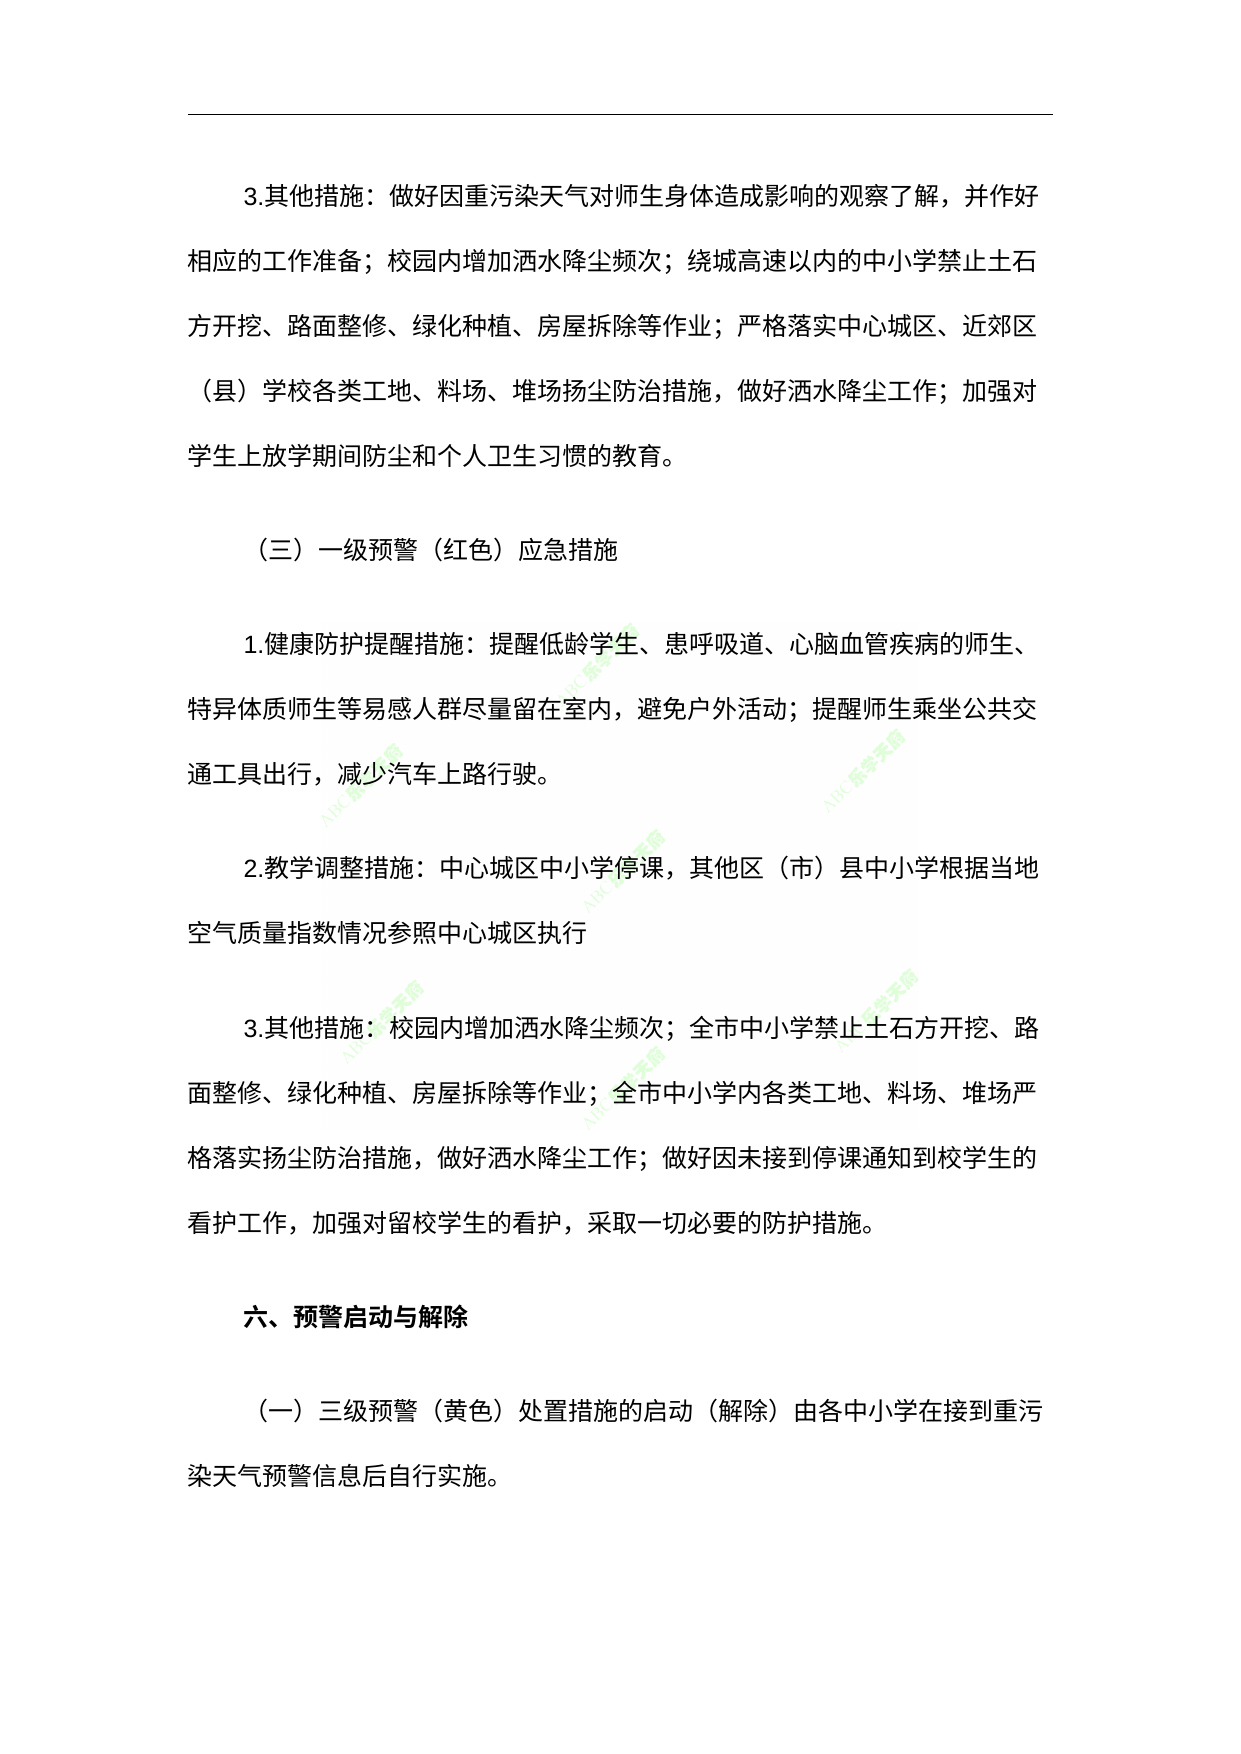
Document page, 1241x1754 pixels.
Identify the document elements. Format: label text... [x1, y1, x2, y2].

text 2.教学调整措施：中心城区中小学停课，其他区（市）县中小学根据当地空气质量指数情况参照中心城区执行 [187, 834, 1053, 964]
text 六、预警启动与解除 [187, 1283, 1053, 1348]
text 3.其他措施：做好因重污染天气对师生身体造成影响的观察了解，并作好相应的工作准备；校园内增加洒水降尘频次；绕城高速以内的中小学禁止土石方开挖、路面整修、绿化种植、房屋拆除等作业；严格落实中心城区、近郊区（县）学校各类工地、料场、堆场扬尘防治措施，做好洒水降尘工作；加强对学生上放学期间防尘和个人卫生习惯的教育。 [187, 162, 1053, 487]
text 3.其他措施：校园内增加洒水降尘频次；全市中小学禁止土石方开挖、路面整修、绿化种植、房屋拆除等作业；全市中小学内各类工地、料场、堆场严格落实扬尘防治措施，做好洒水降尘工作；做好因未接到停课通知到校学生的看护工作，加强对留校学生的看护，采取一切必要的防护措施。 [187, 994, 1053, 1254]
text 1.健康防护提醒措施：提醒低龄学生、患呼吸道、心脑血管疾病的师生、特异体质师生等易感人群尽量留在室内，避免户外活动；提醒师生乘坐公共交通工具出行，减少汽车上路行驶。 [187, 610, 1053, 805]
text （一）三级预警（黄色）处置措施的启动（解除）由各中小学在接到重污染天气预警信息后自行实施。 [187, 1377, 1053, 1507]
text （三）一级预警（红色）应急措施 [187, 516, 1053, 581]
